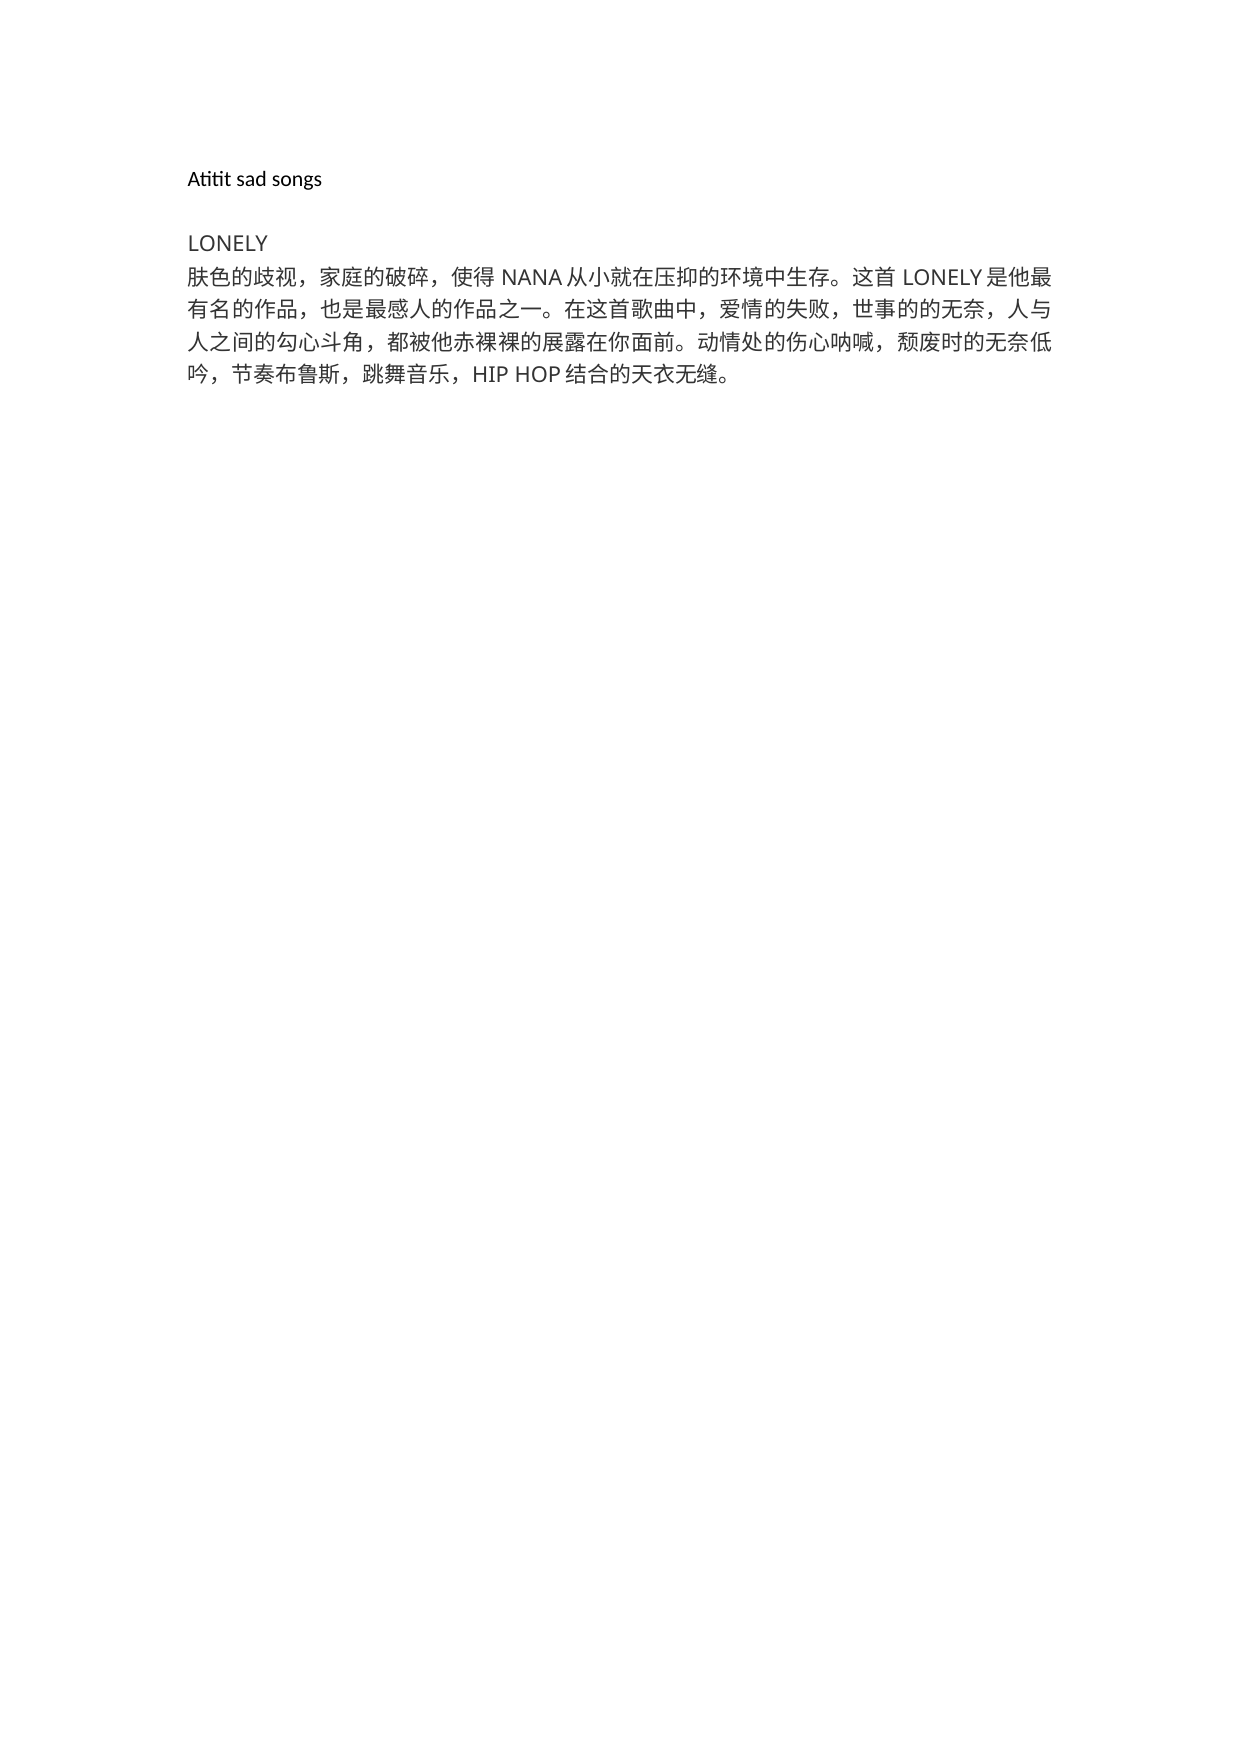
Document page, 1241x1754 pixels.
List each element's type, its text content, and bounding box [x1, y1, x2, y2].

text Atitit sad songs [187, 162, 1053, 194]
text LONELY [187, 227, 1053, 259]
text 肤色的歧视，家庭的破碎，使得NANA从小就在压抑的环境中生存。这首LONELY是他最有名的作品，也是最感人的作品之一。在这首歌曲中，爱情的失败，世事的的无奈，人与人之间的勾心斗角，都被他赤裸裸的展露在你面前。动情处的伤心呐喊，颓废时的无奈低吟，节奏布鲁斯，跳舞音乐，HIP HOP结合的天衣无缝。 [187, 259, 1053, 389]
